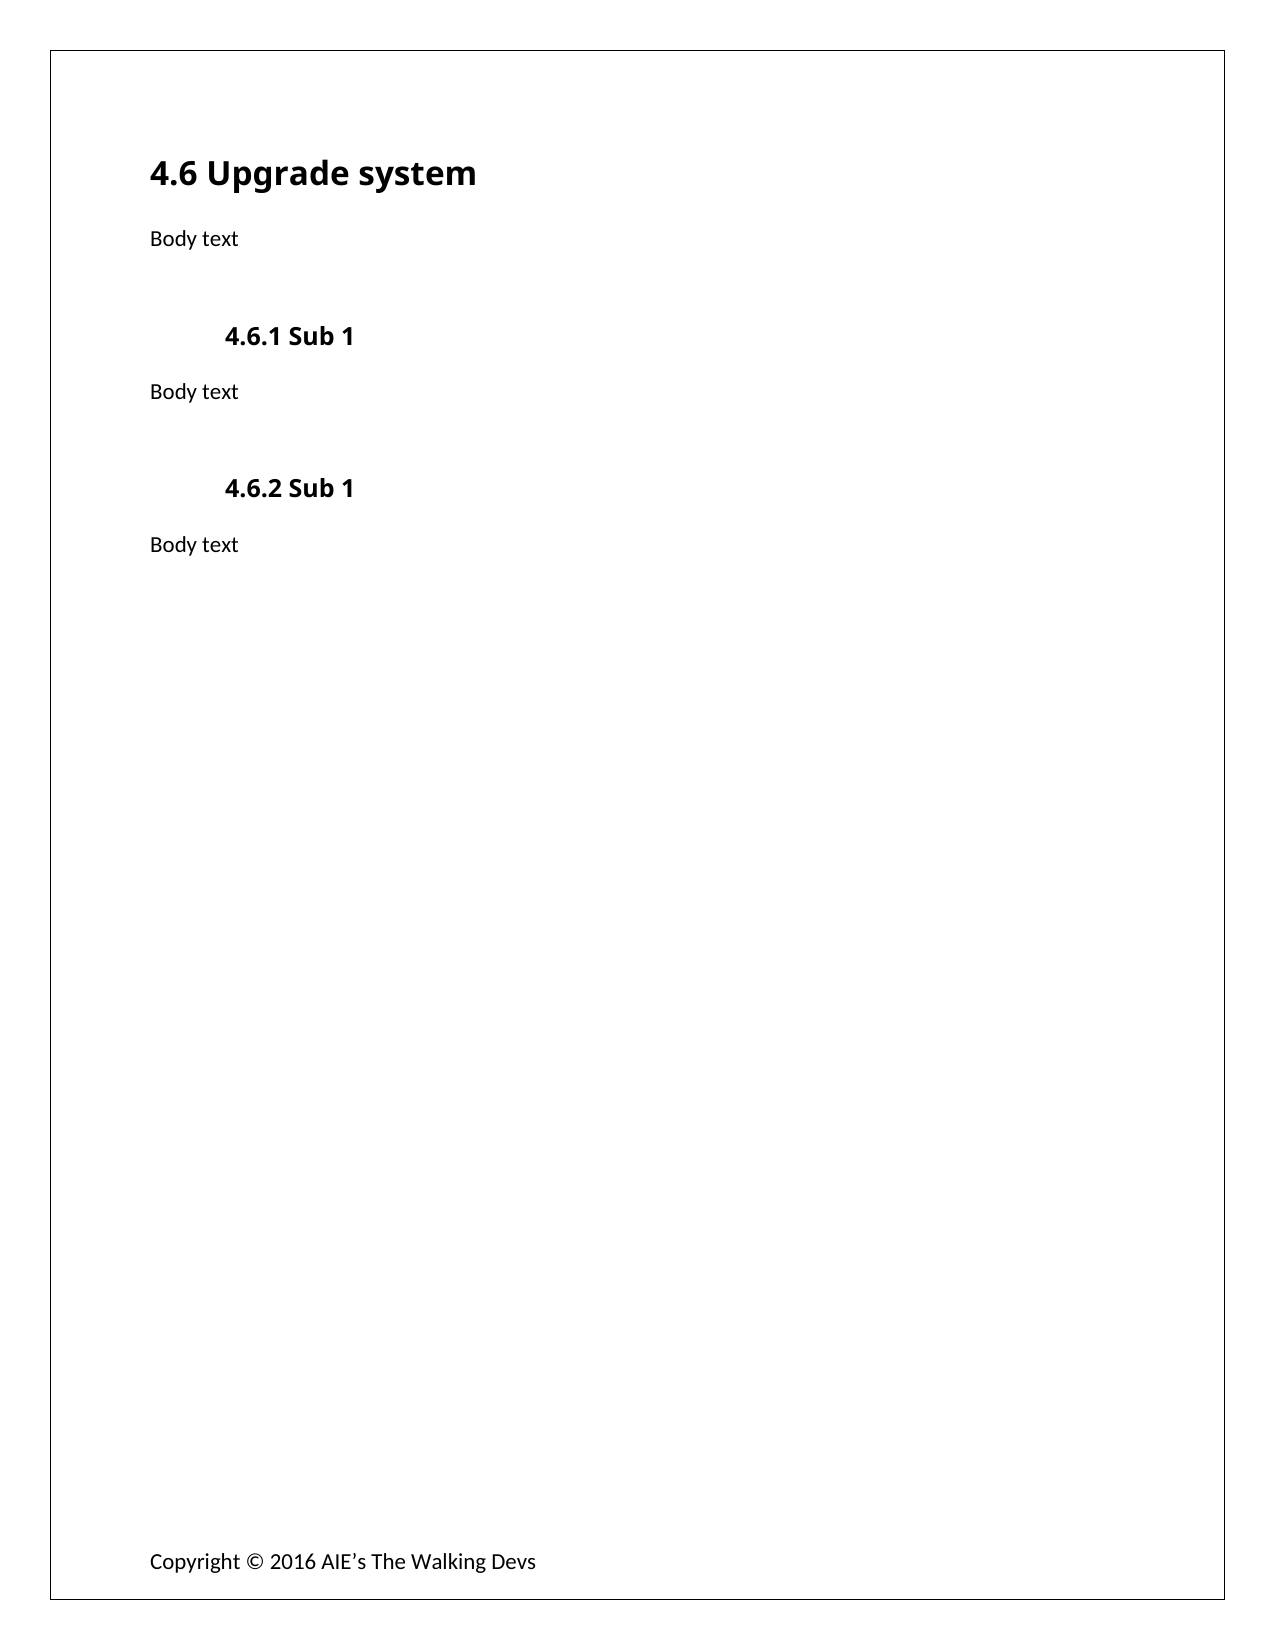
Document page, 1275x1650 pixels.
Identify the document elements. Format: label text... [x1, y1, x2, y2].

subtitle 4.6.1 Sub 1 [150, 318, 1125, 352]
subtitle 4.6 Upgrade system [91, 150, 1125, 195]
text Body text [150, 530, 1125, 558]
text Body text [150, 377, 1125, 405]
subtitle 4.6.2 Sub 1 [150, 471, 1125, 505]
text Body text [150, 224, 1125, 253]
